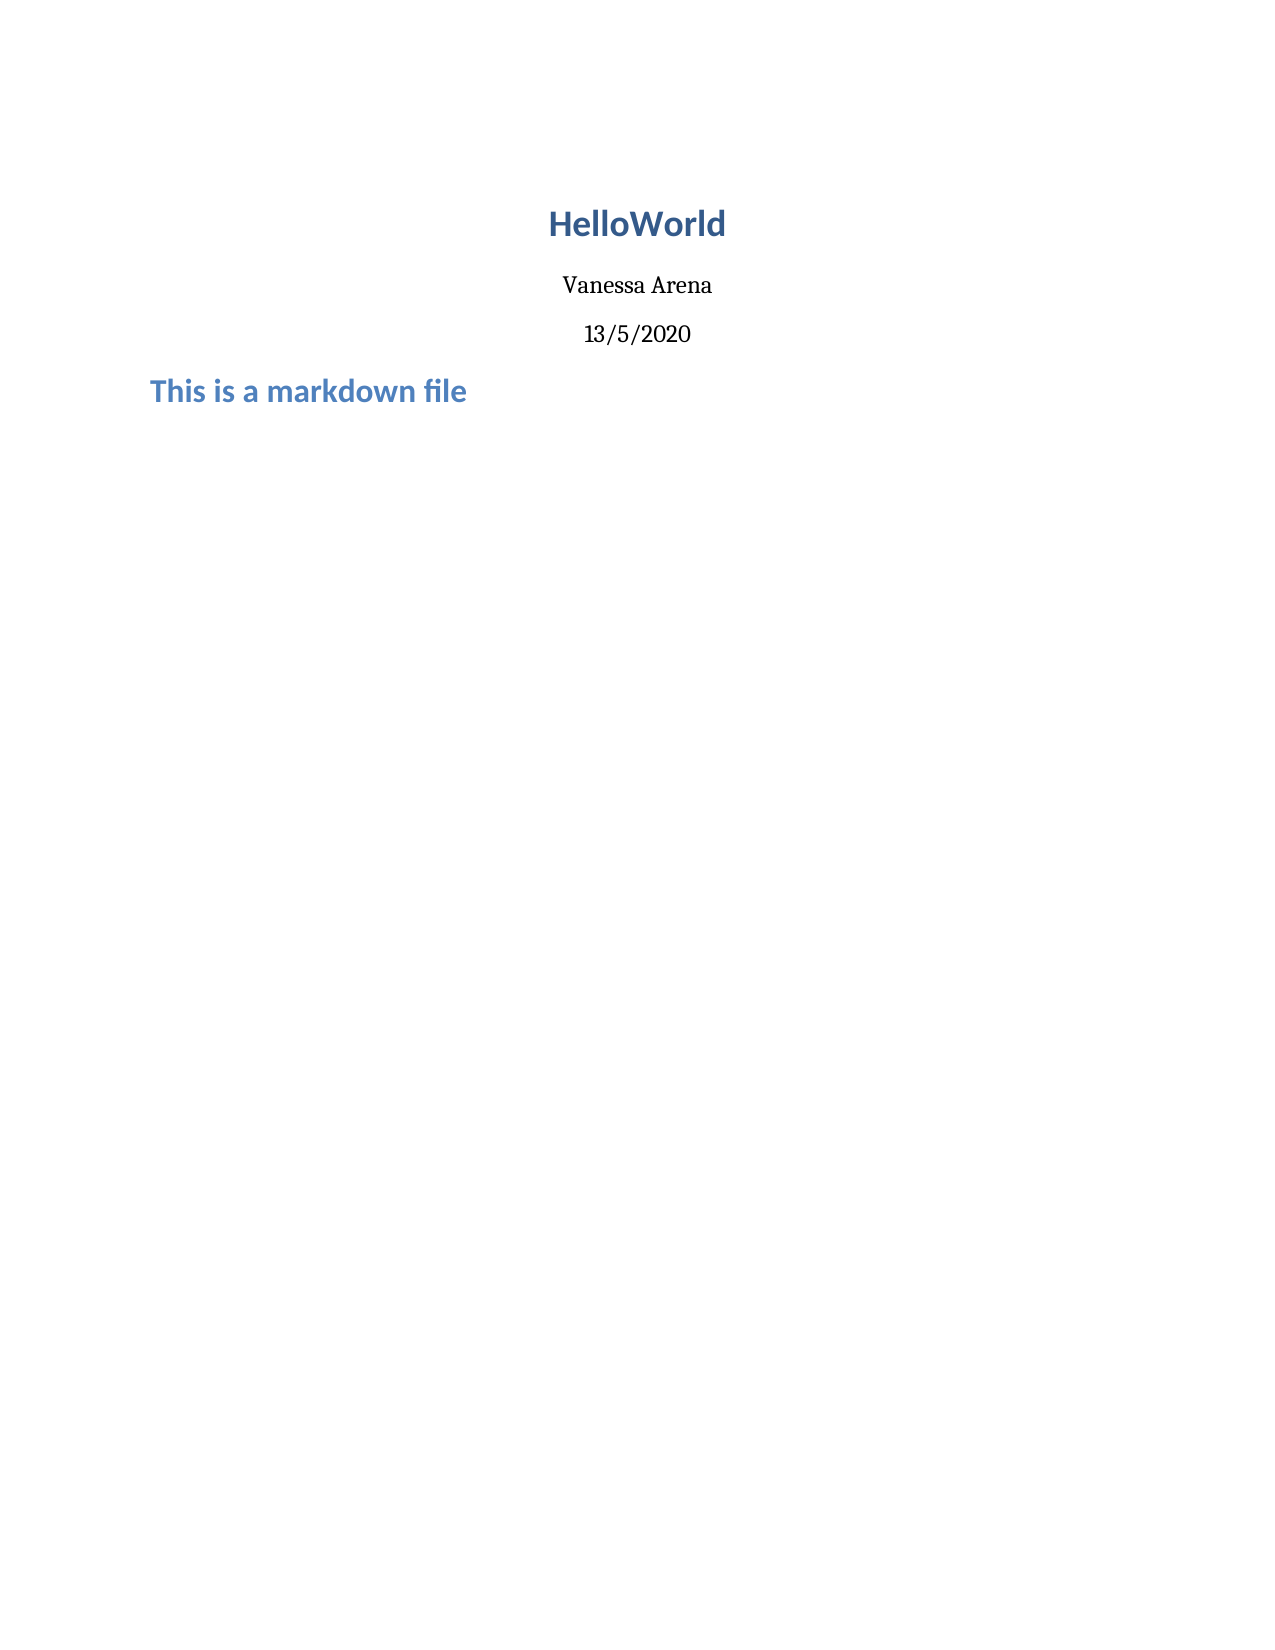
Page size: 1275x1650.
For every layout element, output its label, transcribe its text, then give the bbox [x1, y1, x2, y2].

subtitle This is a markdown file [150, 370, 1125, 411]
text 13/5/2020 [150, 320, 1125, 349]
text Vanessa Arena [150, 271, 1125, 299]
title HelloWorld [150, 200, 1125, 246]
